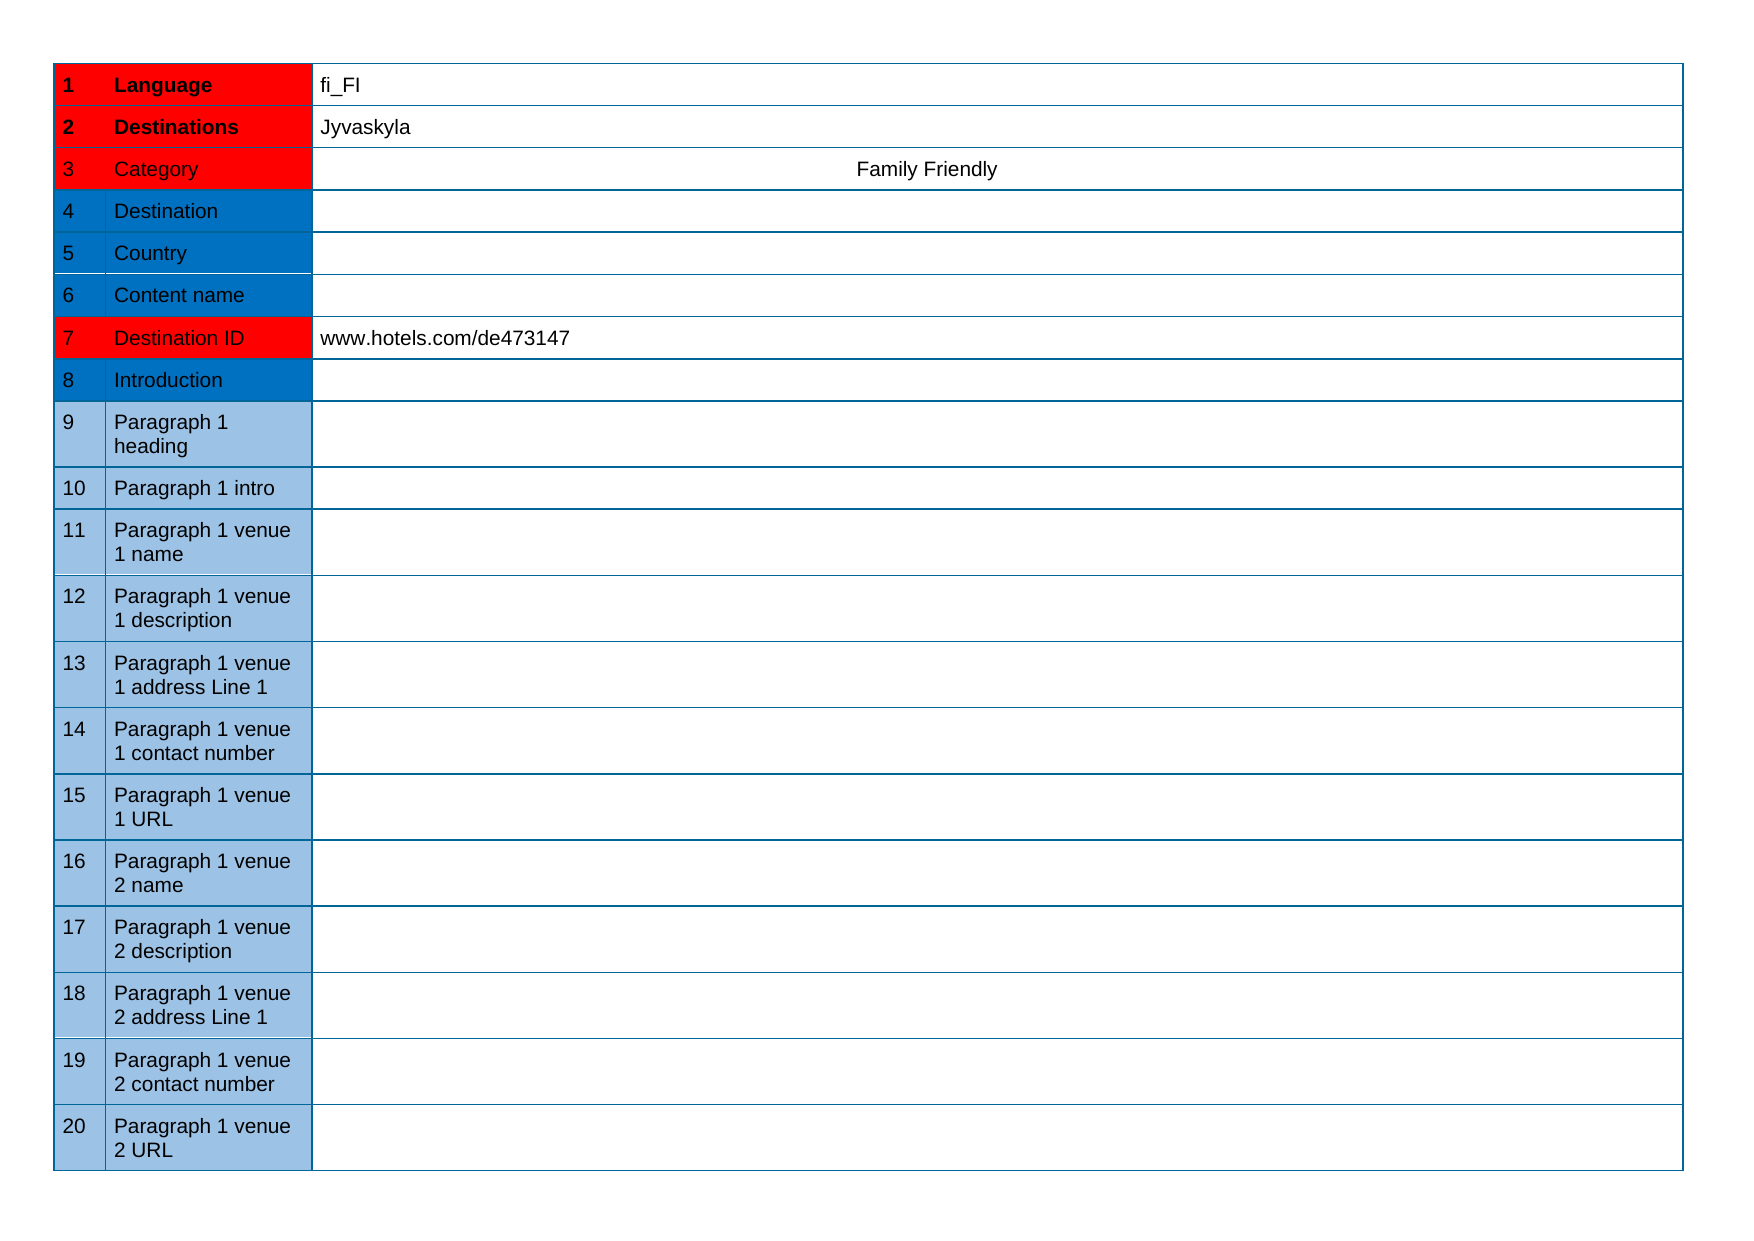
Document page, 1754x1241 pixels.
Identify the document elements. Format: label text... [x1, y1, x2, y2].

table_cell 19 [55, 1039, 105, 1104]
table_cell Paragraph 1 heading [106, 402, 311, 466]
table_cell [313, 907, 1682, 971]
table_cell [313, 1039, 1682, 1104]
table_cell [313, 510, 1682, 574]
table_cell 8 [55, 360, 105, 400]
table_cell Paragraph 1 venue 2 name [106, 841, 311, 905]
table_cell [313, 402, 1682, 466]
table_cell [313, 642, 1682, 707]
table_cell [313, 233, 1682, 273]
table_cell 6 [55, 275, 105, 316]
table_cell 13 [55, 642, 105, 707]
table_cell [313, 973, 1682, 1037]
table_cell 5 [55, 233, 105, 273]
table_header 1 [55, 64, 105, 105]
table_cell Country [106, 233, 311, 273]
table_cell [313, 1105, 1682, 1170]
table_cell Paragraph 1 venue 2 address Line 1 [106, 973, 311, 1037]
table_cell Paragraph 1 venue 2 description [106, 907, 311, 971]
table_cell [313, 360, 1682, 400]
table_cell Paragraph 1 intro [106, 468, 311, 508]
table_cell 2 [55, 106, 105, 147]
table_cell Paragraph 1 venue 1 address Line 1 [106, 642, 311, 707]
table_cell [313, 841, 1682, 905]
table_cell 3 [55, 148, 105, 189]
table_cell 17 [55, 907, 105, 971]
table_cell 18 [55, 973, 105, 1037]
table_cell www.hotels.com/de473147 [313, 317, 1682, 358]
table_cell [313, 576, 1682, 641]
table_cell [313, 708, 1682, 773]
table_cell Introduction [106, 360, 311, 400]
table_cell 12 [55, 576, 105, 641]
table_cell Paragraph 1 venue 1 description [106, 576, 311, 641]
table_cell [313, 468, 1682, 508]
table_cell 4 [55, 191, 105, 231]
table_cell Destination [106, 191, 311, 231]
table_cell Category [106, 148, 311, 189]
table_cell 14 [55, 708, 105, 773]
table_header fi_FI [313, 64, 1682, 105]
table_cell [313, 191, 1682, 231]
table_cell Paragraph 1 venue 1 name [106, 510, 311, 574]
table_cell Paragraph 1 venue 1 URL [106, 775, 311, 839]
table_cell Family Friendly [313, 148, 1682, 189]
table_cell 16 [55, 841, 105, 905]
table_cell 9 [55, 402, 105, 466]
table_cell Destinations [106, 106, 311, 147]
table_cell Jyvaskyla [313, 106, 1682, 147]
table_cell Paragraph 1 venue 2 URL [106, 1105, 311, 1170]
table_cell Paragraph 1 venue 2 contact number [106, 1039, 311, 1104]
table_cell Content name [106, 275, 311, 316]
table_cell 11 [55, 510, 105, 574]
table_cell 15 [55, 775, 105, 839]
table_cell 7 [55, 317, 105, 358]
table_header Language [106, 64, 311, 105]
table_cell 20 [55, 1105, 105, 1170]
table_cell [313, 275, 1682, 316]
table_cell Paragraph 1 venue 1 contact number [106, 708, 311, 773]
table_cell Destination ID [106, 317, 311, 358]
table_cell 10 [55, 468, 105, 508]
table_cell [313, 775, 1682, 839]
